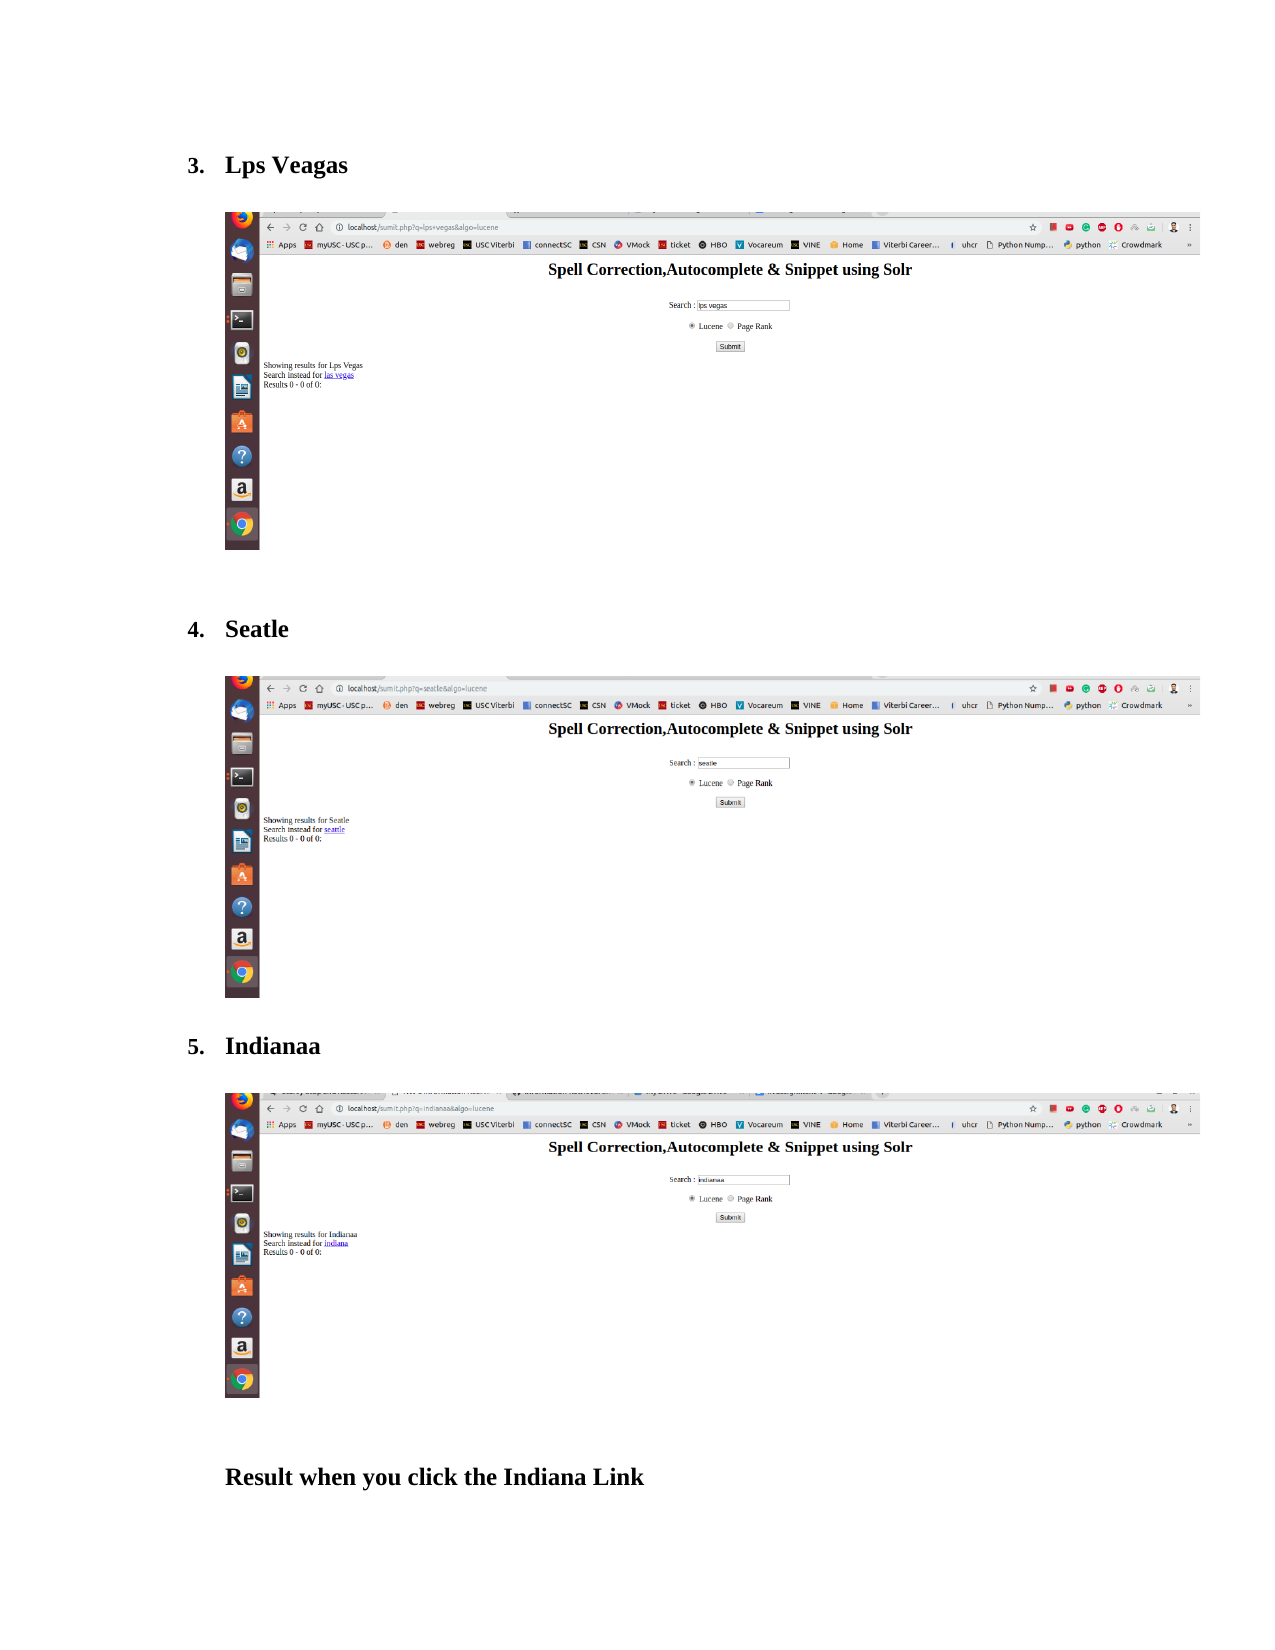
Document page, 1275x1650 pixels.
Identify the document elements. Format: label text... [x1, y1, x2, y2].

list Result when you click the Indiana Link [225, 1462, 1125, 1490]
picture [225, 212, 1200, 550]
list Lps Veagas [187, 150, 1125, 179]
picture [225, 1093, 1200, 1398]
list Indianaa [187, 1031, 1125, 1060]
list Seatle [187, 614, 1125, 643]
picture [225, 676, 1200, 998]
